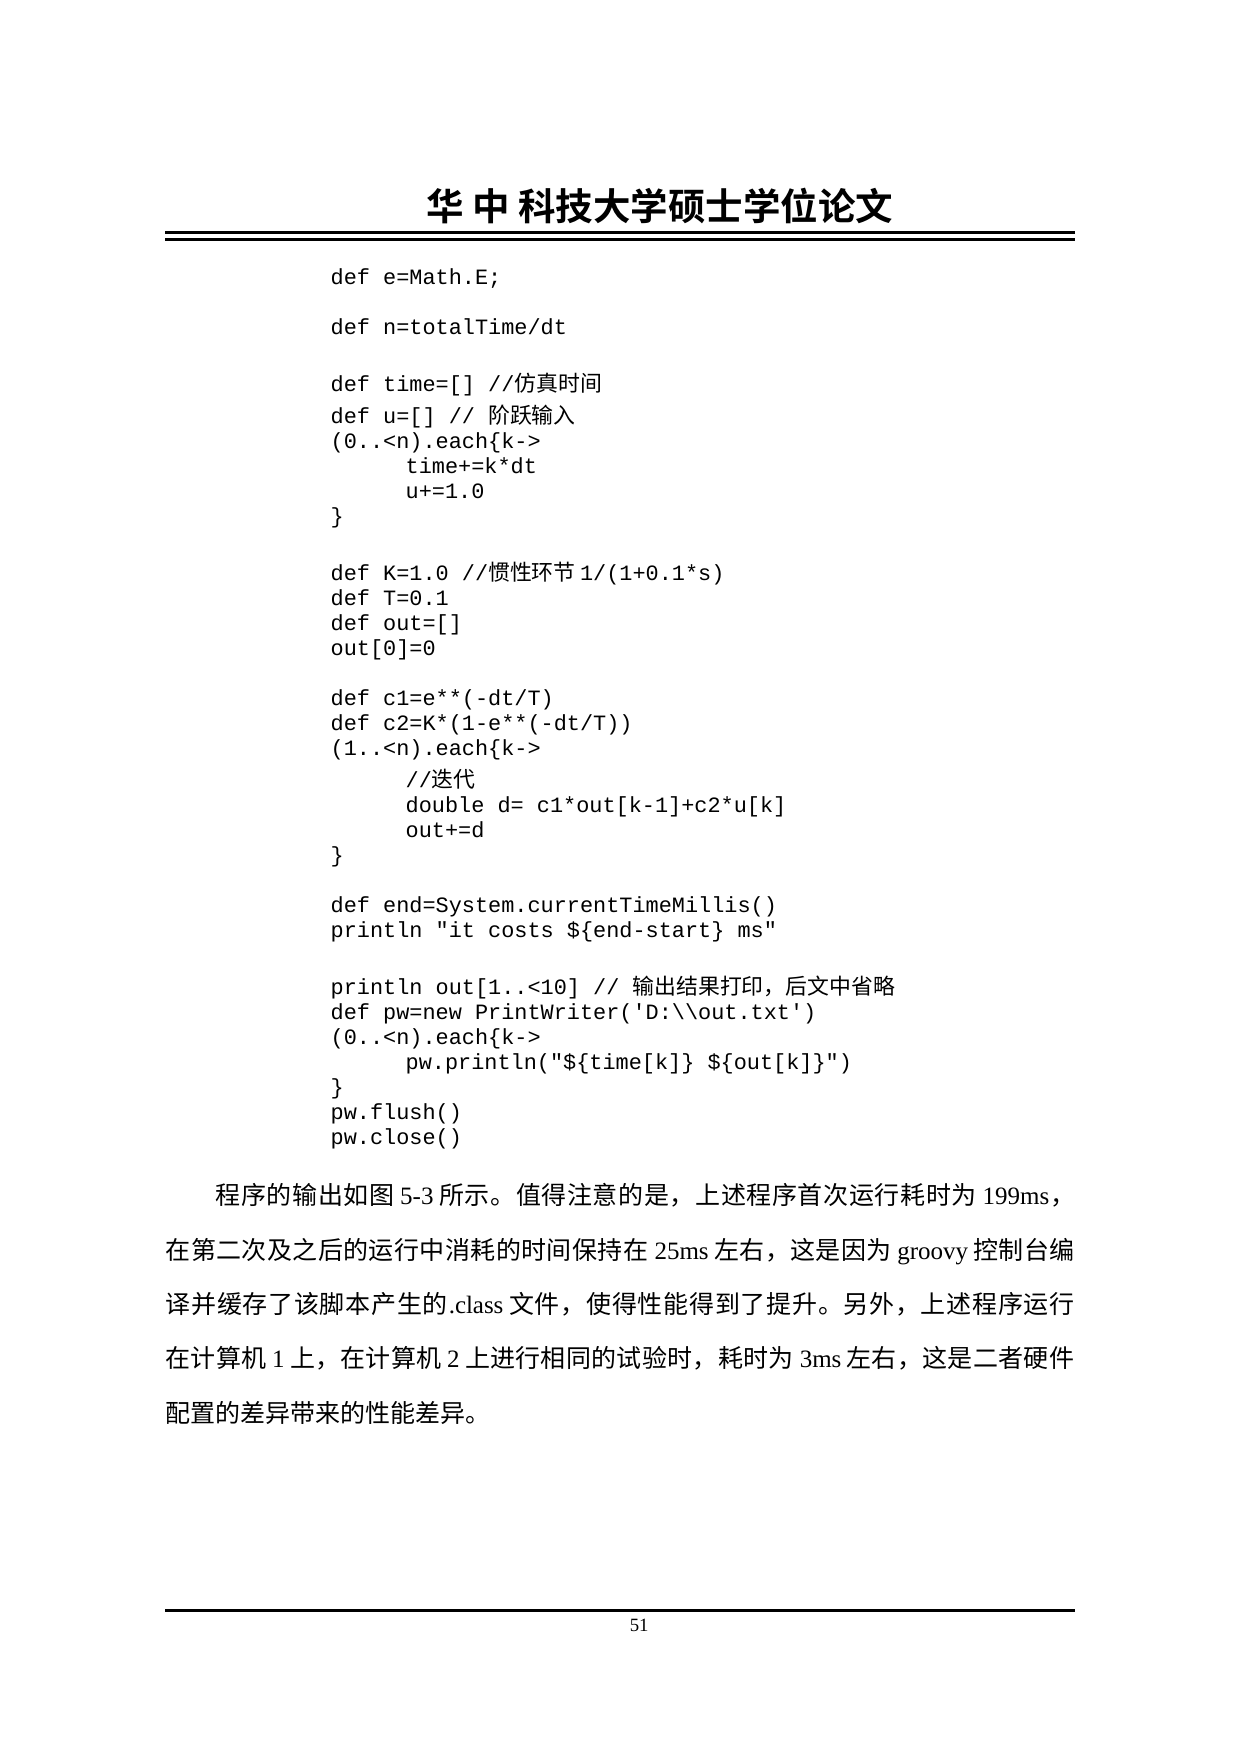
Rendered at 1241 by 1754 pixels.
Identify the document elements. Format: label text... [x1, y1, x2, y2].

text 程序的输出如图5-3所示。值得注意的是，上述程序首次运行耗时为199ms，在第二次及之后的运行中消耗的时间保持在25ms左右，这是因为groovy控制台编译并缓存了该脚本产生的.class文件，使得性能得到了提升。另外，上述程序运行在计算机1上，在计算机2上进行相同的试验时，耗时为3ms左右，这是二者硬件配置的差异带来的性能差异。 [165, 1176, 1075, 1429]
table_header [319, 266, 921, 1176]
